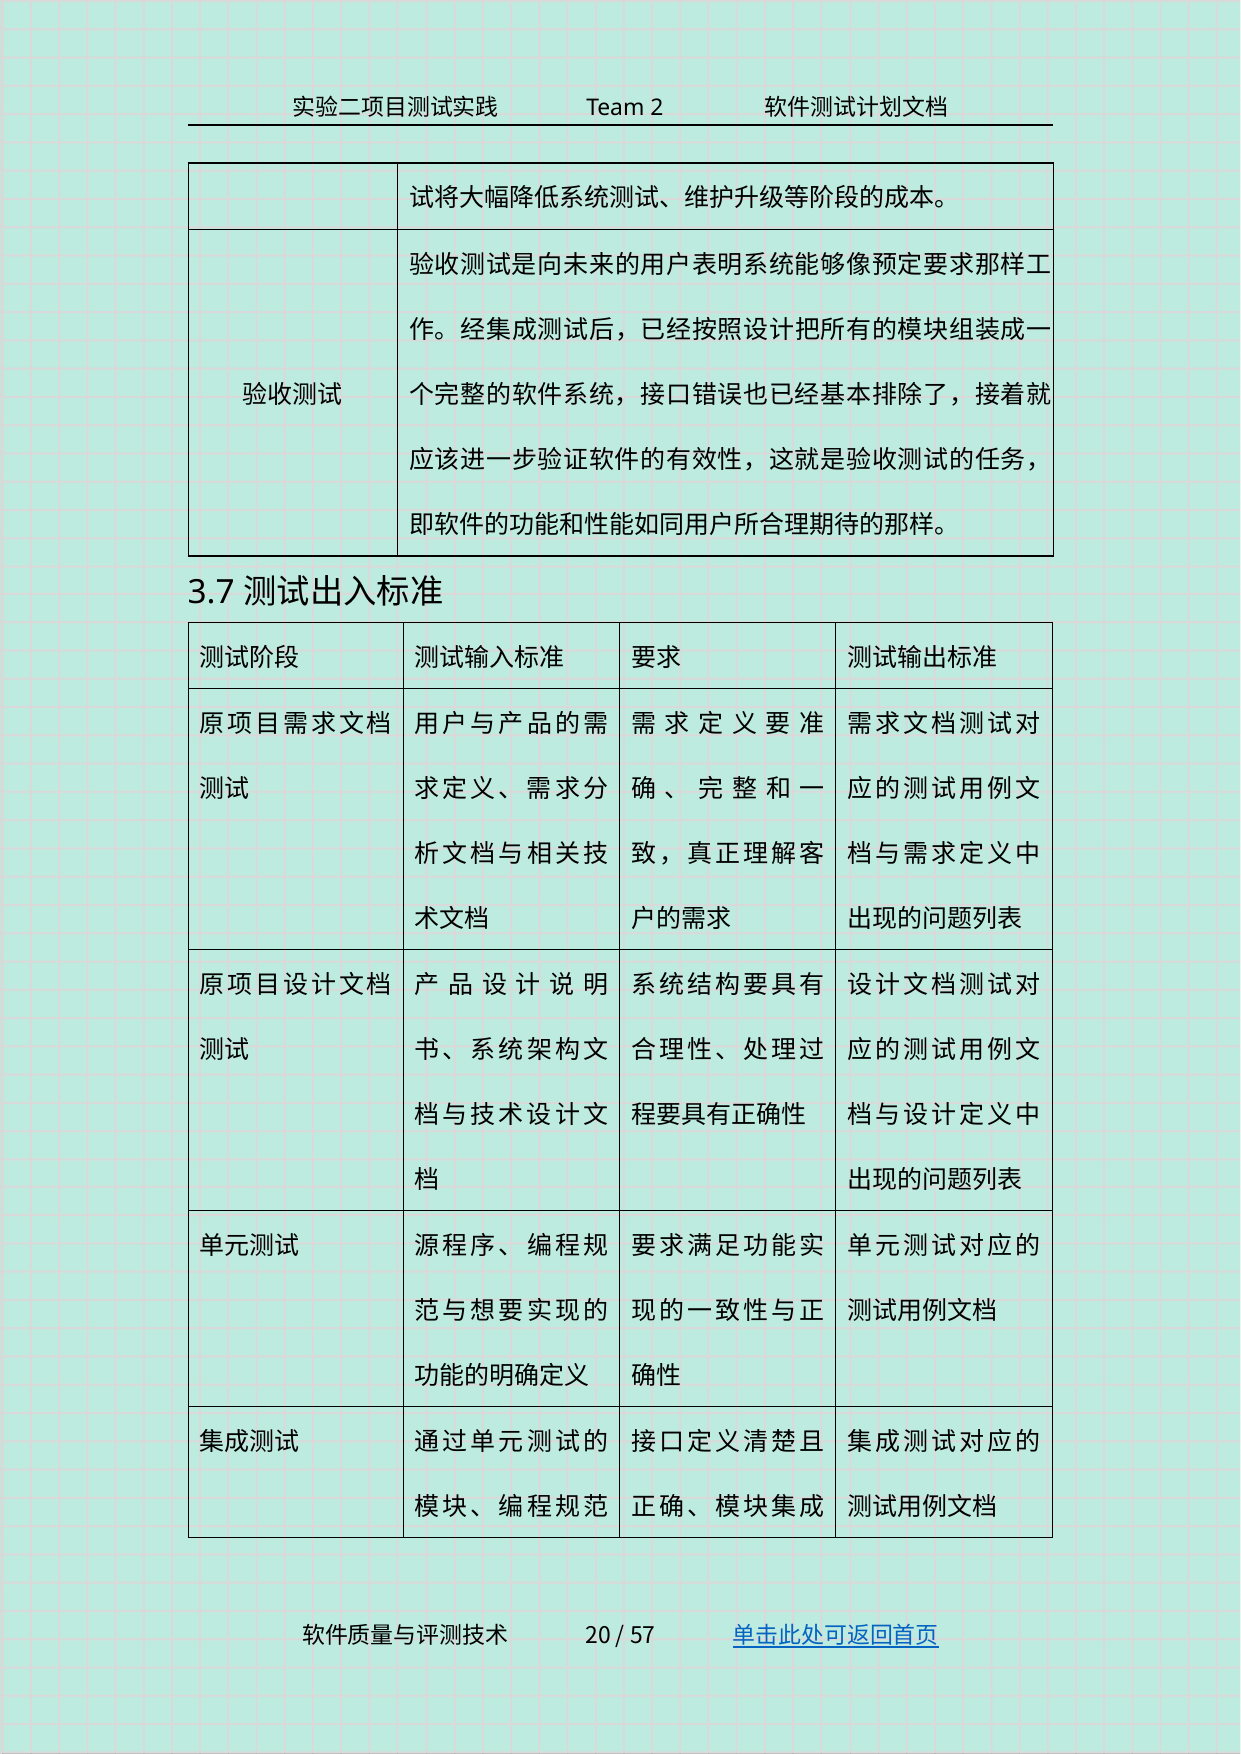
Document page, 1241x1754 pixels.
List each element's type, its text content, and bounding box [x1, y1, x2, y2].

table_header 测试输出标准 [836, 623, 1052, 688]
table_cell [404, 1407, 619, 1537]
table_cell 原项目设计文档测试 [189, 950, 403, 1210]
table_cell 原项目需求文档测试 [189, 689, 403, 949]
table_cell 要求满足功能实现的一致性与正确性 [620, 1211, 835, 1406]
table_cell 需求定义要准确、完整和一致，真正理解客户的需求 [620, 689, 835, 949]
picture [0, 0, 1241, 1754]
table_header 测试输入标准 [404, 623, 619, 688]
table_cell 单元测试对应的测试用例文档 [836, 1211, 1052, 1406]
table_cell 源程序、编程规范与想要实现的功能的明确定义 [404, 1211, 619, 1406]
table_cell 验收测试 [189, 230, 397, 555]
table_cell 系统结构要具有合理性、处理过程要具有正确性 [620, 950, 835, 1210]
table_cell 用户与产品的需求定义、需求分析文档与相关技术文档 [404, 689, 619, 949]
table_header 测试阶段 [189, 623, 403, 688]
table_cell 验收测试是向未来的用户表明系统能够像预定要求那样工作。经集成测试后，已经按照设计把所有的模块组装成一个完整的软件系统，接口错误也已经基本排除了，接着就应该进一步验证软件的有效性，这就是验收测试的任务，即软件的功能和性能如同用户所合理期待的那样。 [398, 230, 1053, 555]
table_cell 需求文档测试对应的测试用例文档与需求定义中出现的问题列表 [836, 689, 1052, 949]
table_header 要求 [620, 623, 835, 688]
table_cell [398, 164, 1053, 228]
table_cell 设计文档测试对应的测试用例文档与设计定义中出现的问题列表 [836, 950, 1052, 1210]
table_cell 单元测试 [189, 1211, 403, 1406]
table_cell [620, 1407, 835, 1537]
table_cell 集成测试 [189, 1407, 403, 1537]
table_cell 产品设计说明书、系统架构文档与技术设计文档 [404, 950, 619, 1210]
text 3.7 测试出入标准 [187, 557, 1053, 622]
table_cell 集成测试对应的测试用例文档 [836, 1407, 1052, 1537]
table_cell 回归测试 [189, 164, 397, 228]
